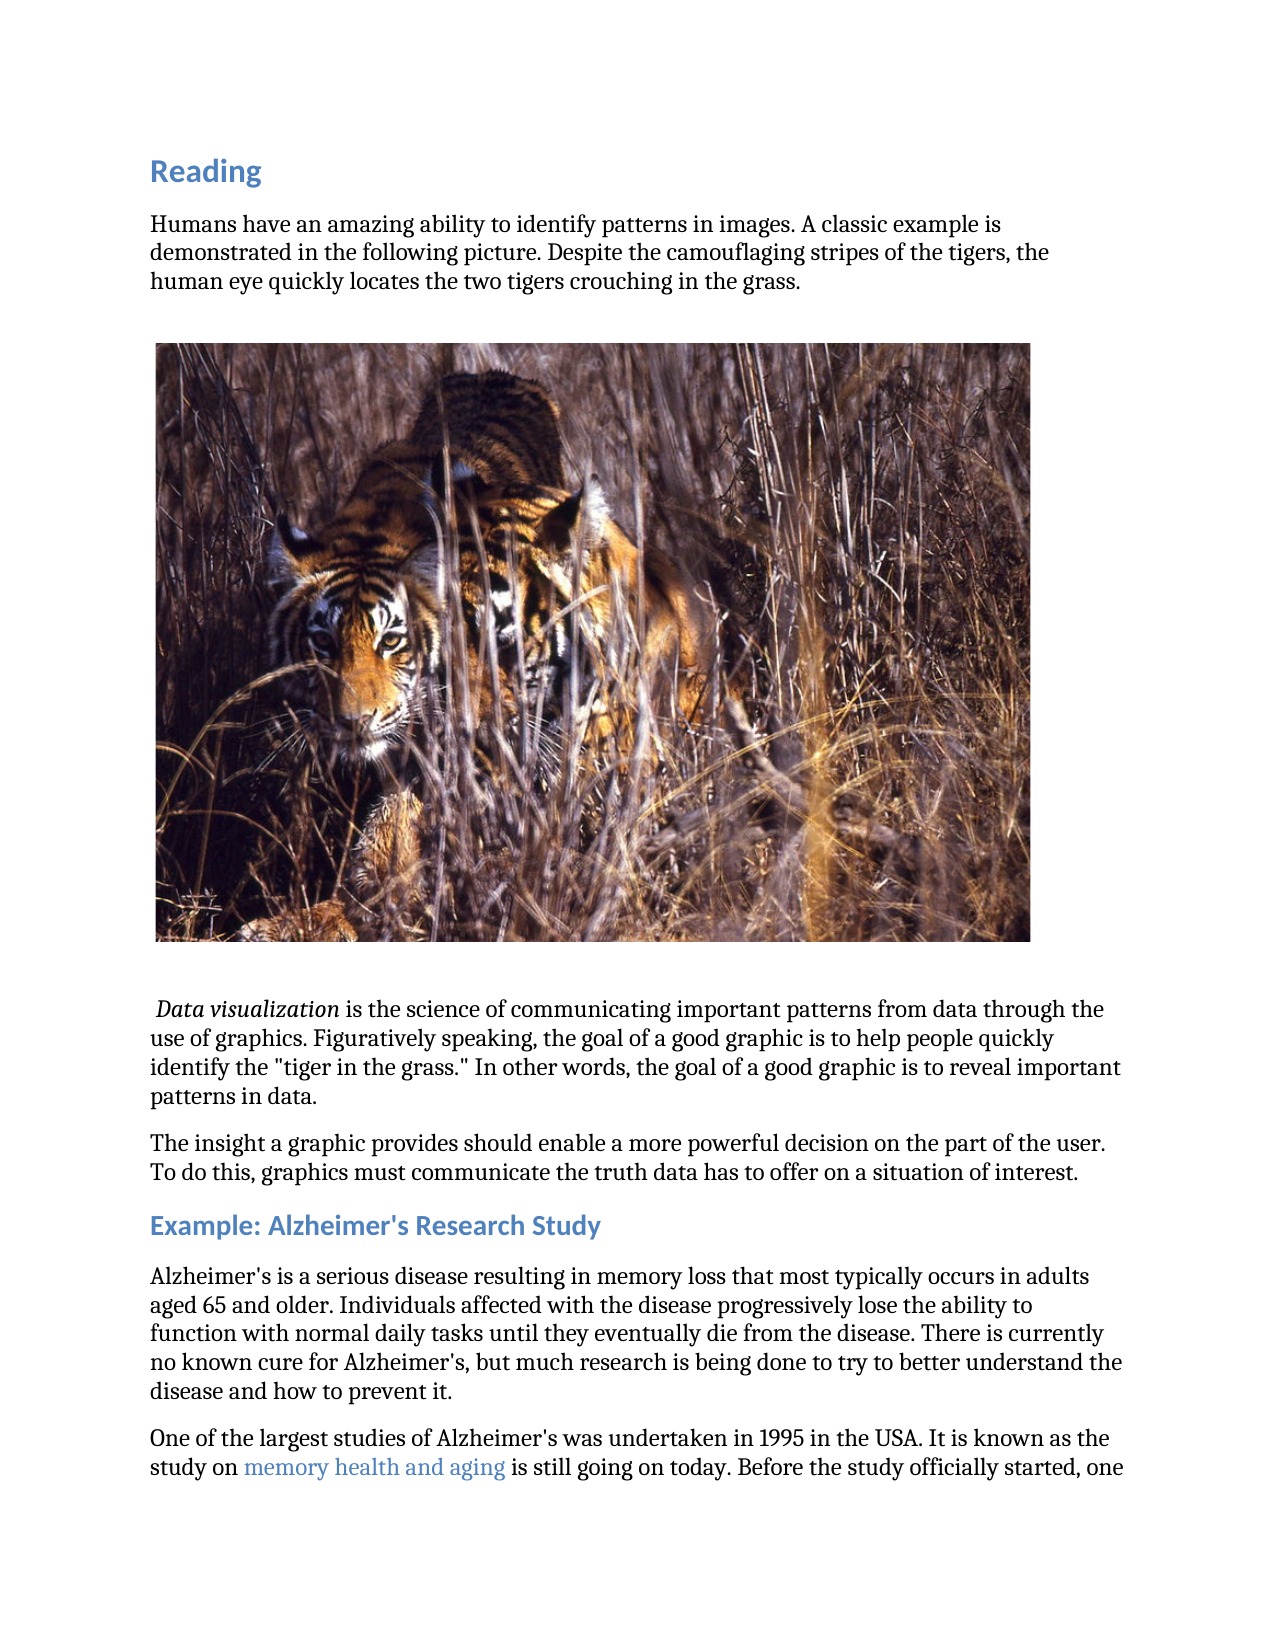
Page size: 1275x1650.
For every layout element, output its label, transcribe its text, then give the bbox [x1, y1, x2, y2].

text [150, 1424, 1125, 1482]
text The insight a graphic provides should enable a more powerful decision on the part of the user. To do this, graphics must communicate the truth data has to offer on a situation of interest. [150, 1129, 1125, 1187]
picture [155, 343, 1031, 942]
text Humans have an amazing ability to identify patterns in images. A classic example is demonstrated in the following picture. Despite the camouflaging stripes of the tigers, the human eye quickly locates the two tigers crouching in the grass. [150, 209, 1125, 296]
text Alzheimer's is a serious disease resulting in memory loss that most typically occurs in adults aged 65 and older. Individuals affected with the disease progressively lose the ability to function with normal daily tasks until they eventually die from the disease. There is currently no known cure for Alzheimer's, but much research is being done to try to better understand the disease and how to prevent it. [150, 1262, 1125, 1406]
subtitle Example: Alzheimer's Research Study [150, 1207, 1125, 1243]
text Data visualization is the science of communicating important patterns from data through the use of graphics. Figuratively speaking, the goal of a good graphic is to help people quickly identify the "tiger in the grass." In other words, the goal of a good graphic is to reveal important patterns in data. [150, 967, 1125, 1110]
subtitle Reading [150, 150, 1125, 191]
